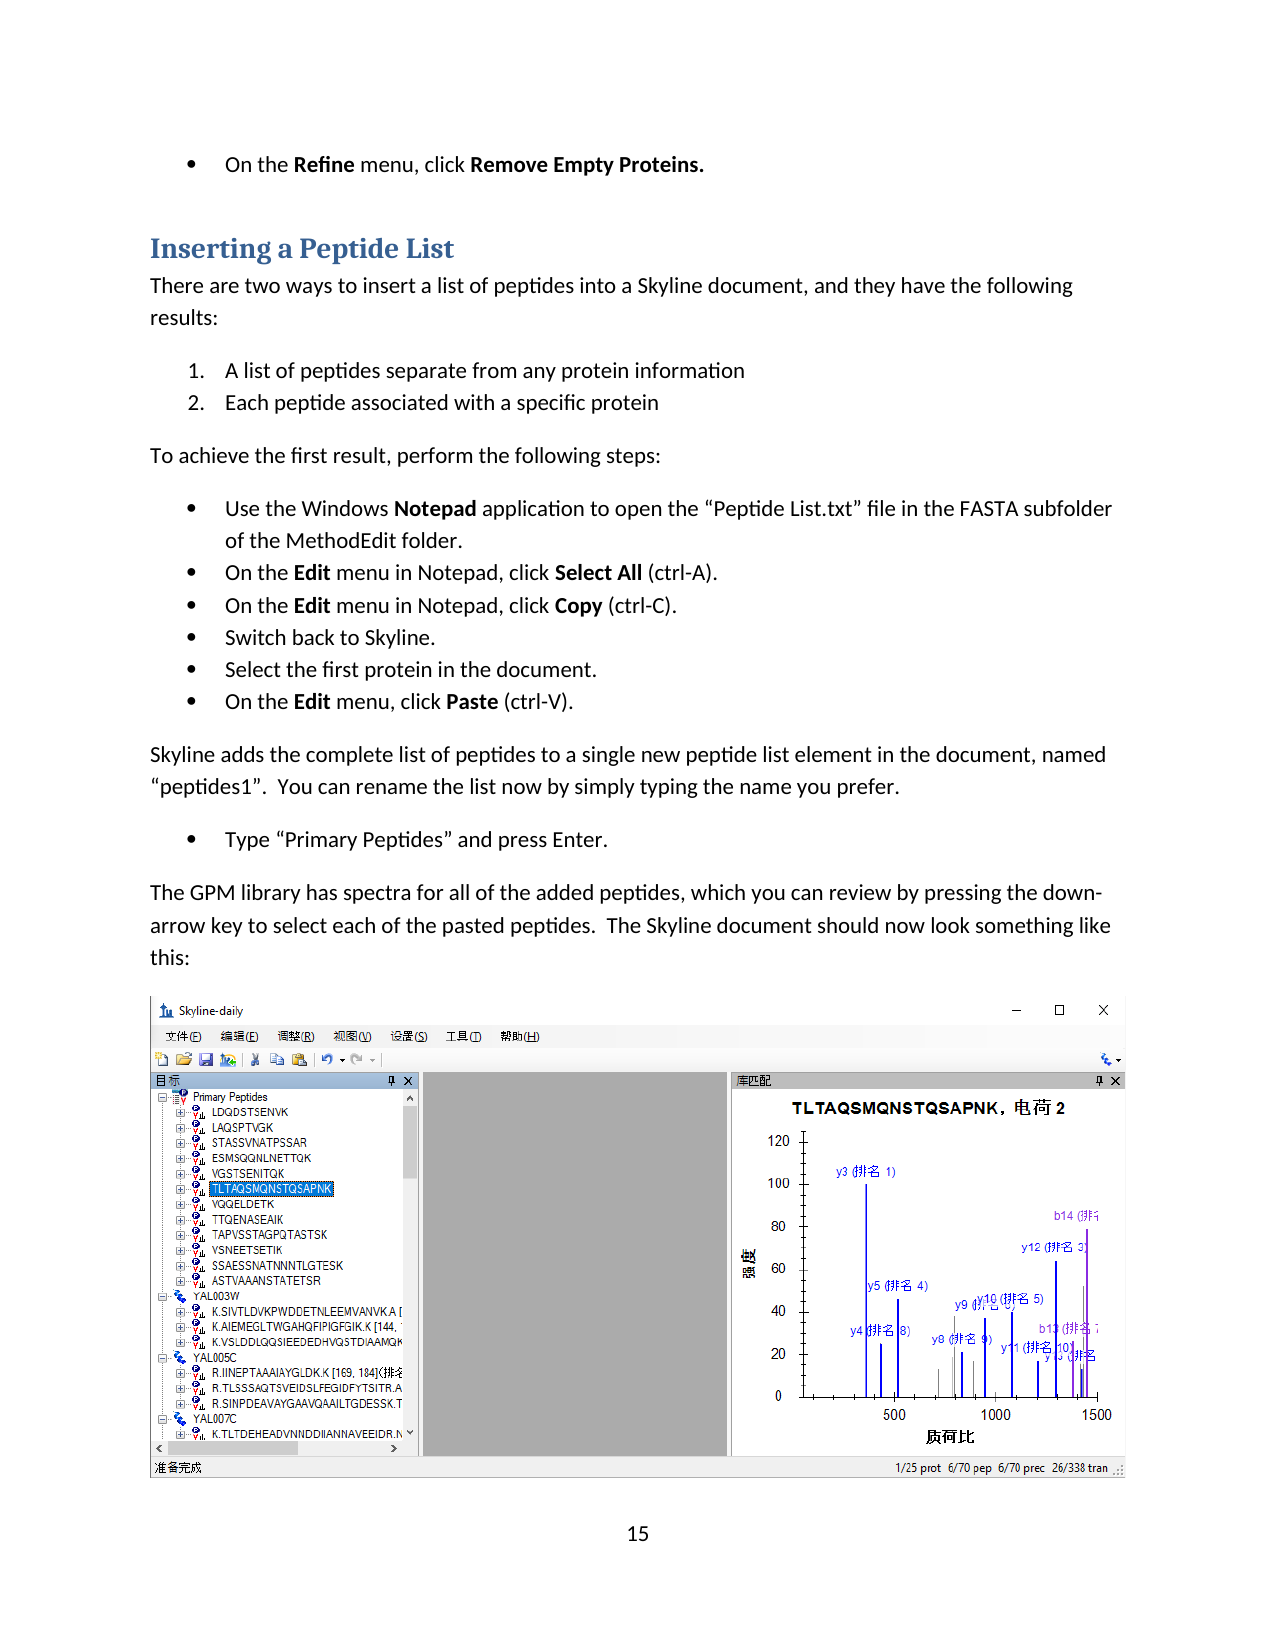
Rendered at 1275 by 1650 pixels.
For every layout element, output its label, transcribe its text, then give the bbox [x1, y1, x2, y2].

text To achieve the first result, perform the following steps: [150, 441, 1125, 469]
list On the Edit menu in Notepad, click Copy (ctrl-C). [187, 591, 1125, 619]
text Skyline adds the complete list of peptides to a single new peptide list element in the document, named “peptides1”. You can rename the list now by simply typing the name you prefer. [150, 740, 1125, 801]
text There are two ways to insert a list of peptides into a Skyline document, and they have the following results: [150, 271, 1125, 331]
list A list of peptides separate from any protein information [187, 356, 1125, 384]
list Type “Primary Peptides” and press Enter. [187, 826, 1125, 853]
list Each peptide associated with a specific protein [187, 388, 1125, 416]
list Select the first protein in the document. [187, 655, 1125, 683]
list Switch back to Skyline. [187, 623, 1125, 651]
list On the Edit menu, click Paste (ctrl-V). [187, 687, 1125, 715]
subtitle Inserting a Peptide List [150, 232, 1125, 266]
list On the Edit menu in Notepad, click Select All (ctrl-A). [187, 558, 1125, 587]
list Use the Windows Notepad application to open the “Peptide List.txt” file in the FASTA subfolder of the MethodEdit folder. [187, 494, 1125, 554]
picture [150, 996, 1125, 1478]
list On the Refine menu, click Remove Empty Proteins. [187, 150, 1125, 178]
text The GPM library has spectra for all of the added peptides, which you can review by pressing the down-arrow key to select each of the pasted peptides. The Skyline document should now look something like this: [150, 878, 1125, 971]
